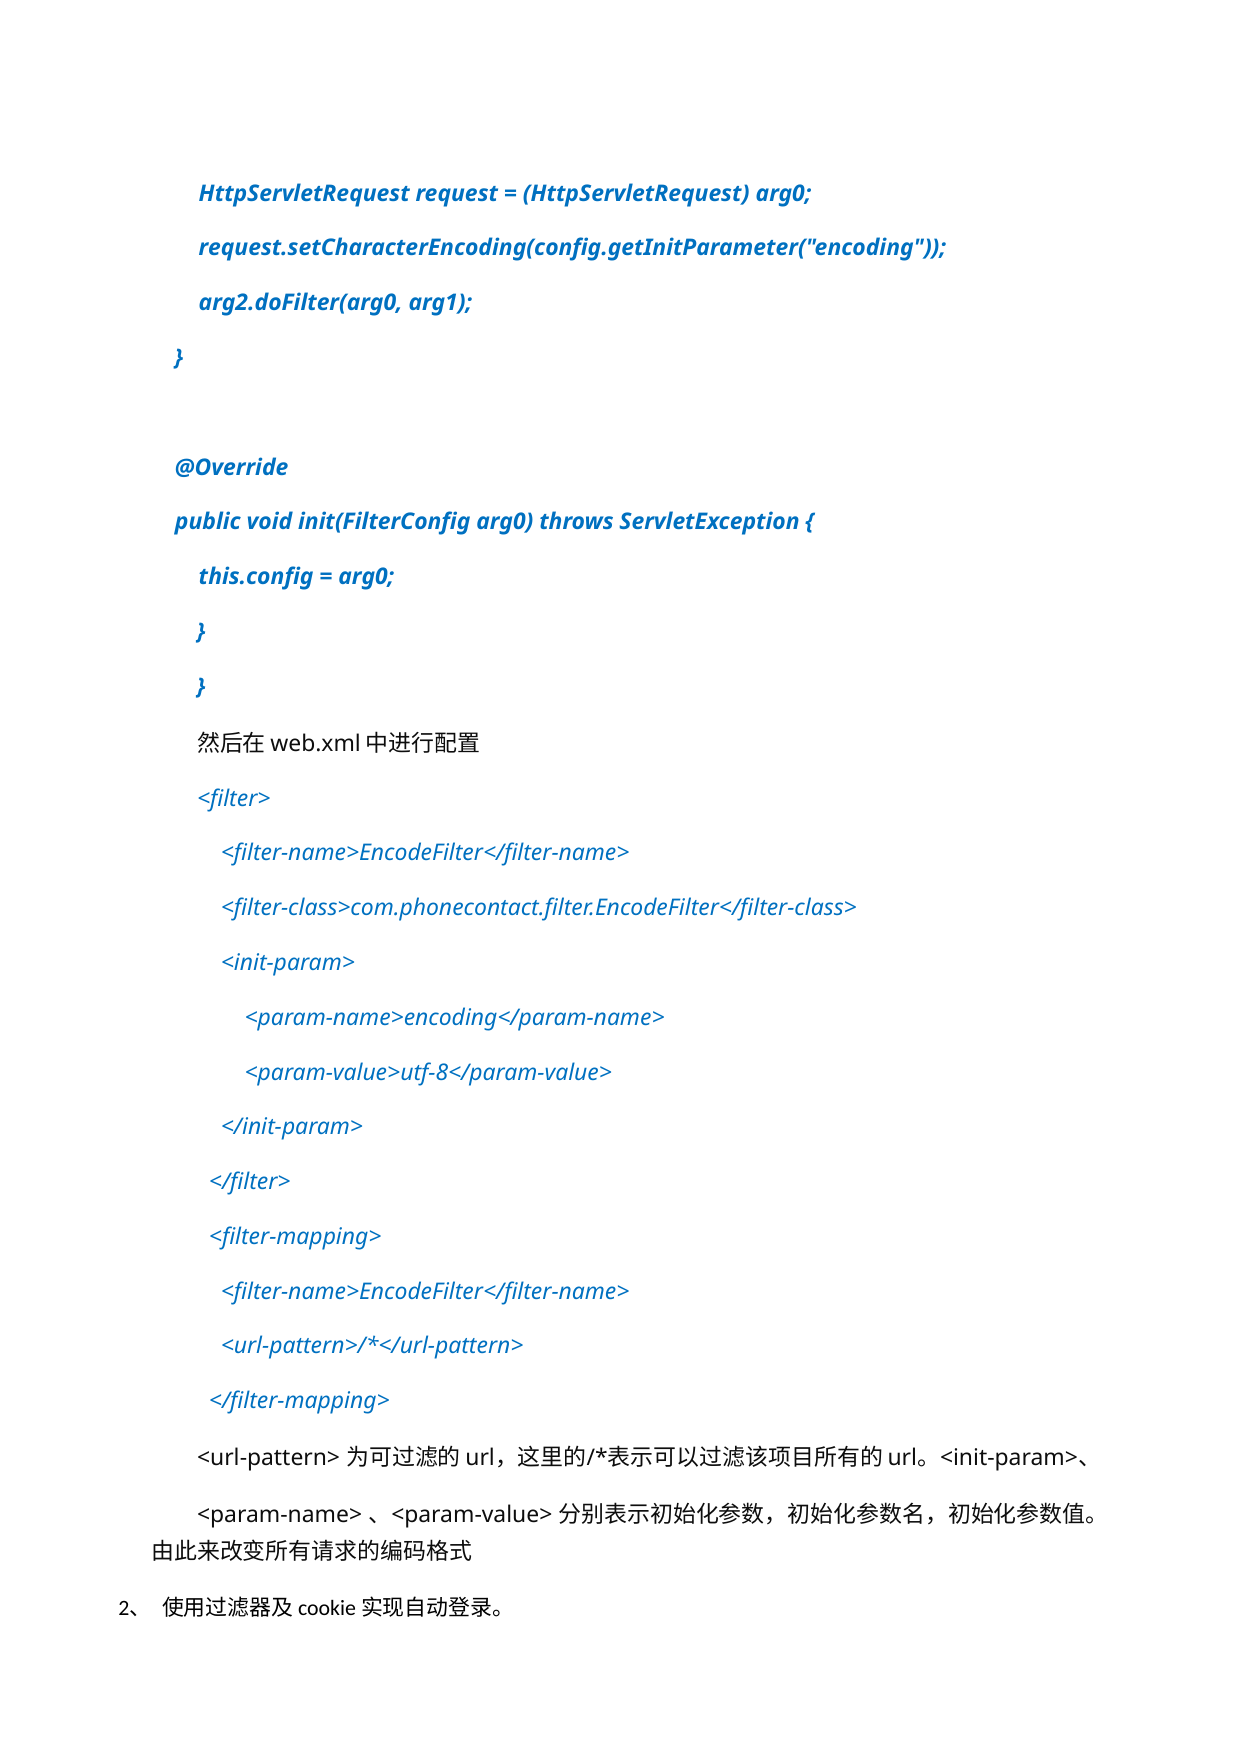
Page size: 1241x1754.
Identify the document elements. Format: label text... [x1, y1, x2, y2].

text <filter-mapping> [151, 1220, 1127, 1251]
text <param-name> 、<param-value> 分别表示初始化参数，初始化参数名，初始化参数值。由此来改变所有请求的编码格式 [151, 1496, 1127, 1566]
text <url-pattern>/*</url-pattern> [151, 1329, 1127, 1361]
text this.config = arg0; [151, 560, 1127, 591]
list 使用过滤器及 cookie 实现自动登录。 [118, 1589, 1127, 1621]
text <url-pattern> 为可过滤的url，这里的/*表示可以过滤该项目所有的url。<init-param>、 [151, 1439, 1127, 1472]
text request.setCharacterEncoding(config.getInitParameter("encoding")); [151, 231, 1127, 263]
text <param-name>encoding</param-name> [151, 1001, 1127, 1032]
text } [151, 670, 1127, 701]
text } [151, 615, 1127, 646]
text <param-value>utf-8</param-value> [151, 1056, 1127, 1087]
text @Override [151, 451, 1127, 482]
text HttpServletRequest request = (HttpServletRequest) arg0; [151, 177, 1127, 208]
text } [151, 341, 1127, 372]
text <filter-name>EncodeFilter</filter-name> [151, 836, 1127, 868]
text arg2.doFilter(arg0, arg1); [151, 286, 1127, 317]
text <init-param> [151, 946, 1127, 977]
text <filter-class>com.phonecontact.filter.EncodeFilter</filter-class> [151, 891, 1127, 922]
text <filter> [151, 782, 1127, 813]
text </init-param> [151, 1110, 1127, 1142]
text public void init(FilterConfig arg0) throws ServletException { [151, 505, 1127, 537]
text <filter-name>EncodeFilter</filter-name> [151, 1275, 1127, 1306]
text </filter> [151, 1165, 1127, 1196]
text 然后在web.xml中进行配置 [151, 724, 1127, 758]
text </filter-mapping> [151, 1384, 1127, 1416]
